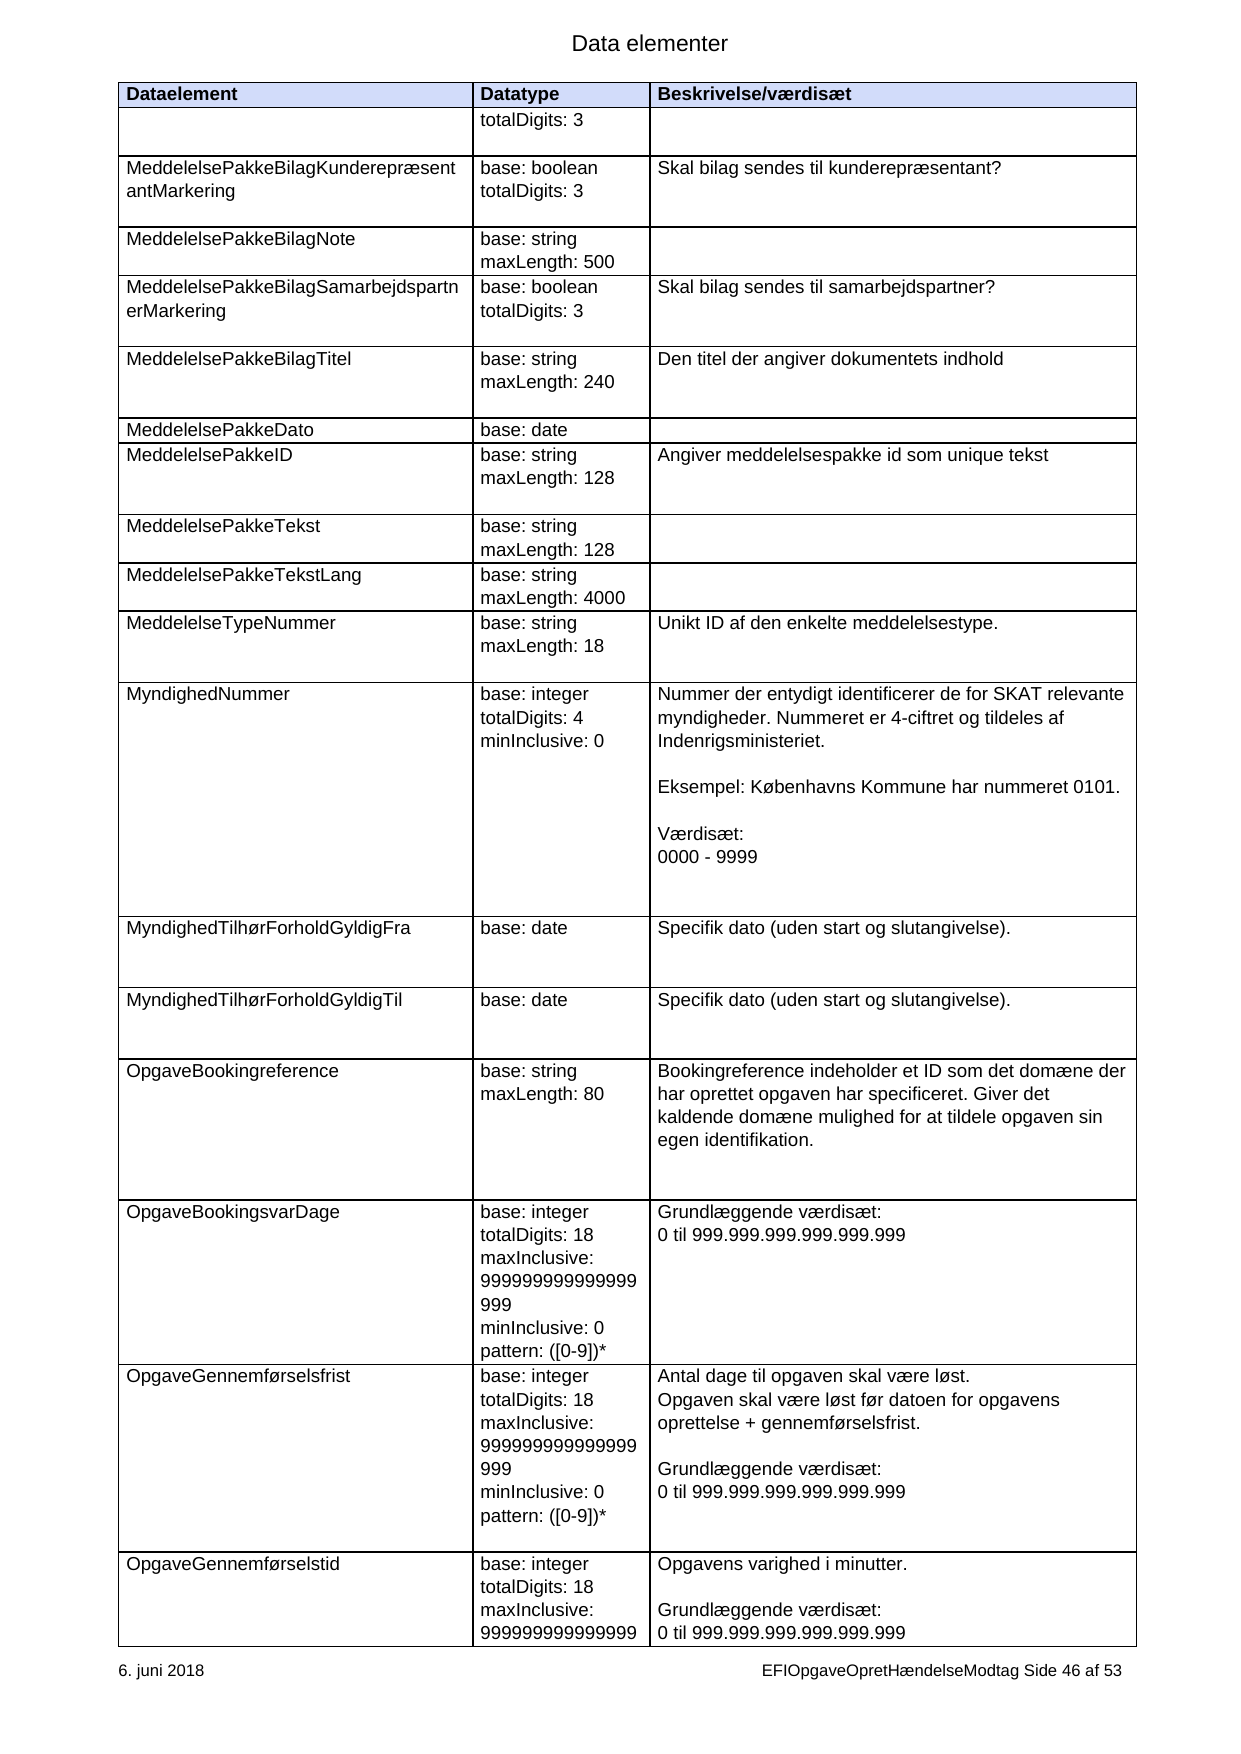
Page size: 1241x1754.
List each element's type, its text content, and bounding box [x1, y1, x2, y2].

table_cell base: integer totalDigits: 18 maxInclusive: 999999999999999999 minInclusive: 0 pattern: ([0-9])* [474, 1201, 649, 1363]
table_cell base: string maxLength: 240 [474, 347, 649, 417]
table_cell base: string maxLength: 80 [474, 1060, 649, 1199]
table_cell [651, 108, 1136, 155]
table_cell base: date [474, 917, 649, 987]
table_cell base: date [474, 988, 649, 1058]
table_cell Grundlæggende værdisæt: 0 til 999.999.999.999.999.999 [651, 1201, 1136, 1363]
table_cell MeddelelsePakkeTekstLang [119, 564, 472, 610]
table_cell Specifik dato (uden start og slutangivelse). [651, 917, 1136, 987]
table_cell base: string maxLength: 500 [474, 228, 649, 274]
table_cell MeddelelsePakkeBilagKunderepræsentantMarkering [119, 157, 472, 226]
table_cell base: string maxLength: 128 [474, 444, 649, 513]
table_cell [474, 1553, 649, 1646]
table_cell [651, 564, 1136, 610]
table_cell base: string maxLength: 4000 [474, 564, 649, 610]
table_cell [474, 108, 649, 155]
table_cell MyndighedTilhørForholdGyldigFra [119, 917, 472, 987]
table_cell MyndighedNummer [119, 683, 472, 916]
table_cell MeddelelsePakkeBilagSamarbejdspartnerMarkering [119, 276, 472, 346]
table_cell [119, 1553, 472, 1646]
table_cell Unikt ID af den enkelte meddelelsestype. [651, 612, 1136, 682]
table_cell MeddelelsePakkeID [119, 444, 472, 513]
table_cell MyndighedTilhørForholdGyldigTil [119, 988, 472, 1058]
table_cell base: string maxLength: 18 [474, 612, 649, 682]
table_header Beskrivelse/værdisæt [651, 83, 1136, 107]
table_cell MeddelelsePakkeDato [119, 419, 472, 442]
table_cell MeddelelsePakkeBilagTitel [119, 347, 472, 417]
table_cell base: boolean totalDigits: 3 [474, 157, 649, 226]
table_cell OpgaveGennemførselsfrist [119, 1365, 472, 1551]
table_cell OpgaveBookingreference [119, 1060, 472, 1199]
table_cell Nummer der entydigt identificerer de for SKAT relevante myndigheder. Nummeret er 4-ciftret og tildeles af Indenrigsministeriet. Eksempel: Københavns Kommune har nummeret 0101. Værdisæt: 0000 - 9999 [651, 683, 1136, 916]
table_cell Skal bilag sendes til kunderepræsentant? [651, 157, 1136, 226]
table_cell base: string maxLength: 128 [474, 515, 649, 562]
table_cell Den titel der angiver dokumentets indhold [651, 347, 1136, 417]
table_header Datatype [474, 83, 649, 107]
table_header Dataelement [119, 83, 472, 107]
table_cell base: date [474, 419, 649, 442]
table_cell Bookingreference indeholder et ID som det domæne der har oprettet opgaven har specificeret. Giver det kaldende domæne mulighed for at tildele opgaven sin egen identifikation. [651, 1060, 1136, 1199]
table_cell Antal dage til opgaven skal være løst. Opgaven skal være løst før datoen for opgavens oprettelse + gennemførselsfrist. Grundlæggende værdisæt: 0 til 999.999.999.999.999.999 [651, 1365, 1136, 1551]
table_cell MeddelelseTypeNummer [119, 612, 472, 682]
table_cell Skal bilag sendes til samarbejdspartner? [651, 276, 1136, 346]
table_cell [651, 419, 1136, 442]
table_cell [651, 515, 1136, 562]
table_cell OpgaveBookingsvarDage [119, 1201, 472, 1363]
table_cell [651, 1553, 1136, 1646]
table_cell base: boolean totalDigits: 3 [474, 276, 649, 346]
table_cell base: integer totalDigits: 4 minInclusive: 0 [474, 683, 649, 916]
table_cell MeddelelsePakkeBilagNote [119, 228, 472, 274]
table_cell [651, 228, 1136, 274]
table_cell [119, 108, 472, 155]
table_cell base: integer totalDigits: 18 maxInclusive: 999999999999999999 minInclusive: 0 pattern: ([0-9])* [474, 1365, 649, 1551]
table_cell MeddelelsePakkeTekst [119, 515, 472, 562]
table_cell Angiver meddelelsespakke id som unique tekst [651, 444, 1136, 513]
table_cell Specifik dato (uden start og slutangivelse). [651, 988, 1136, 1058]
